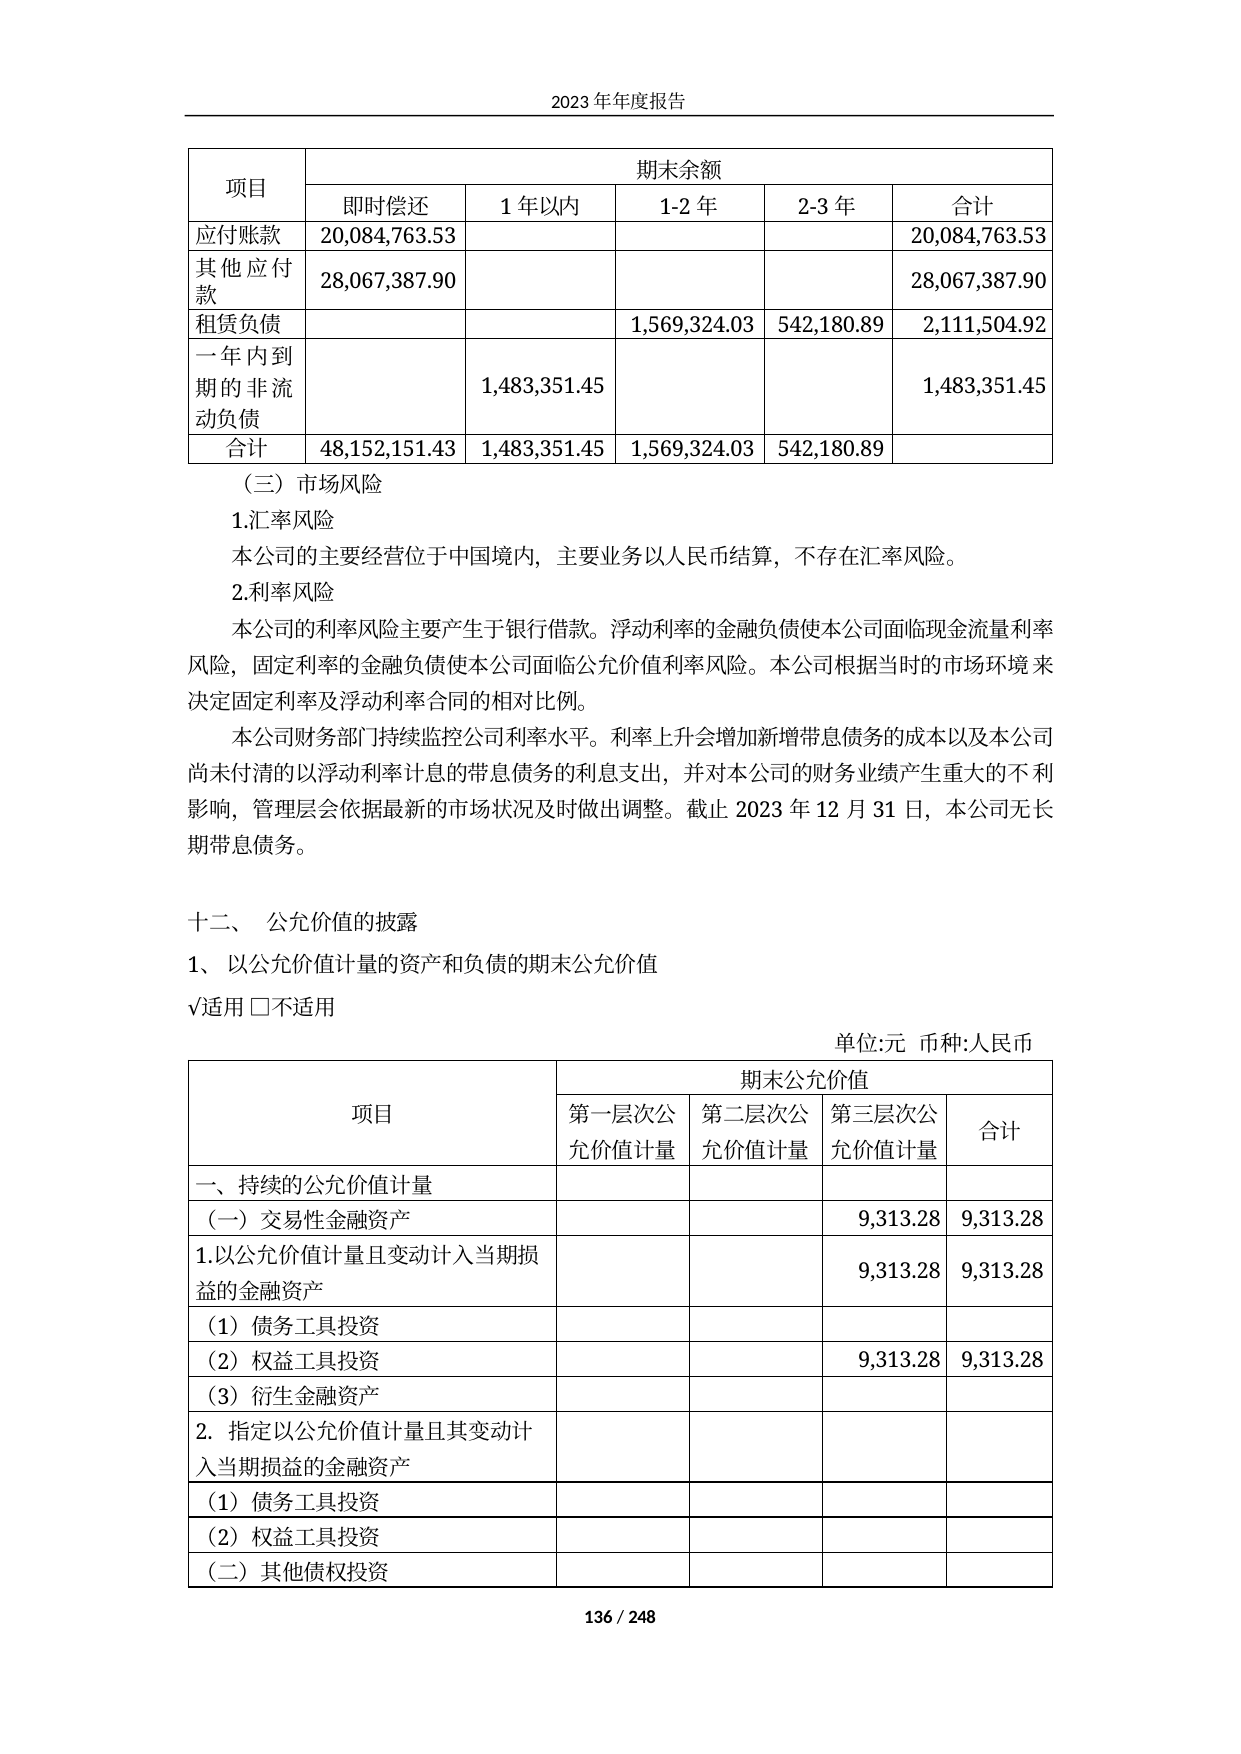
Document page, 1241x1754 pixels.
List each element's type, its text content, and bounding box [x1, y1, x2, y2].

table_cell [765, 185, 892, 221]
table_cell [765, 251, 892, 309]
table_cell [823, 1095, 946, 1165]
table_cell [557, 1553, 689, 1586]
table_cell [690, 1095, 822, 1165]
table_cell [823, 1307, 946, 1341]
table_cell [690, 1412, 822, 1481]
text 单位:元 币种:人民币 [834, 1026, 1082, 1057]
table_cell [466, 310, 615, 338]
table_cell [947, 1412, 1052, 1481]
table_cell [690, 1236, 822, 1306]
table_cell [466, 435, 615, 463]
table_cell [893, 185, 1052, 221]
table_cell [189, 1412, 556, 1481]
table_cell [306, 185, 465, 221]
text 本公司财务部门持续监控公司利率水平。利率上升会增加新增带息债务的成本以及本公司尚未付清的以浮动利率计息的带息债务的利息支出，并对本公司的财务业绩产生重大的不利影响，管理层会依据最新的市场状况及时做出调整。截止 2023 年 12 月 31 日，本公司无长期带息债务。 [187, 720, 1054, 860]
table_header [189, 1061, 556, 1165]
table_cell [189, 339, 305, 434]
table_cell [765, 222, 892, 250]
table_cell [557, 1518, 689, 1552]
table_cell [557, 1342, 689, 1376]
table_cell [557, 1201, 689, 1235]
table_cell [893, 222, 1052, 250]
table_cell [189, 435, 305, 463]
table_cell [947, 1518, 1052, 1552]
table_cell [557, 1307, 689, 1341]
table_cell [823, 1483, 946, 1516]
text √适用 □不适用 [187, 990, 1082, 1021]
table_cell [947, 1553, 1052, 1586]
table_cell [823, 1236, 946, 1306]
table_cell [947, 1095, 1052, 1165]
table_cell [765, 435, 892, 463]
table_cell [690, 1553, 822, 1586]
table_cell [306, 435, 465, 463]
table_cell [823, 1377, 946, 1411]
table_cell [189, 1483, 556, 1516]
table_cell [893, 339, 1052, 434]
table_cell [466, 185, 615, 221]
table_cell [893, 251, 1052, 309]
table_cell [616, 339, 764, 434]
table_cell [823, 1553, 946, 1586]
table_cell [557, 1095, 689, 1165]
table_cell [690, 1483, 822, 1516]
text （三）市场风险 1.汇率风险 [231, 467, 385, 535]
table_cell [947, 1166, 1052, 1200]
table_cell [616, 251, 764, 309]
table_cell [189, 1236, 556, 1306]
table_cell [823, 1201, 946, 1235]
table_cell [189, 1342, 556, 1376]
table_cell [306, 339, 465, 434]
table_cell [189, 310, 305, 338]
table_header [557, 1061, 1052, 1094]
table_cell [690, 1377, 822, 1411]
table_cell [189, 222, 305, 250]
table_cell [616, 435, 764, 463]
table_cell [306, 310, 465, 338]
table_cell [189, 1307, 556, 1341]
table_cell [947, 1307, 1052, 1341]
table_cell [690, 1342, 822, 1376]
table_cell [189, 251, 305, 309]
text 本公司的主要经营位于中国境内，主要业务以人民币结算，不存在汇率风险。 2.利率风险 [231, 539, 976, 607]
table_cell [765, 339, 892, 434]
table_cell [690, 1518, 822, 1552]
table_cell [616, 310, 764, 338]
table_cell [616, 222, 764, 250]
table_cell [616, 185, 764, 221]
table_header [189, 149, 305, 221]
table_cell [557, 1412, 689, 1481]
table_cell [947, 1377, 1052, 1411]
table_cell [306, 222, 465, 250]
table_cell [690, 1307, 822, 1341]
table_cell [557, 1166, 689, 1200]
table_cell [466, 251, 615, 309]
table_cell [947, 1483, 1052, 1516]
text 1、 以公允价值计量的资产和负债的期末公允价值 [187, 947, 1082, 979]
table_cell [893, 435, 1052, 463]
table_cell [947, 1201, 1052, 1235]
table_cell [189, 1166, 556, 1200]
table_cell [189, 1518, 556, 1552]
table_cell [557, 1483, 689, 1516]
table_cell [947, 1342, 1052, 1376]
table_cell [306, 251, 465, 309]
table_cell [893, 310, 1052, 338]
text 本公司的利率风险主要产生于银行借款。浮动利率的金融负债使本公司面临现金流量利率风险，固定利率的金融负债使本公司面临公允价值利率风险。本公司根据当时的市场环境来决定固定利率及浮动利率合同的相对比例。 [187, 612, 1054, 716]
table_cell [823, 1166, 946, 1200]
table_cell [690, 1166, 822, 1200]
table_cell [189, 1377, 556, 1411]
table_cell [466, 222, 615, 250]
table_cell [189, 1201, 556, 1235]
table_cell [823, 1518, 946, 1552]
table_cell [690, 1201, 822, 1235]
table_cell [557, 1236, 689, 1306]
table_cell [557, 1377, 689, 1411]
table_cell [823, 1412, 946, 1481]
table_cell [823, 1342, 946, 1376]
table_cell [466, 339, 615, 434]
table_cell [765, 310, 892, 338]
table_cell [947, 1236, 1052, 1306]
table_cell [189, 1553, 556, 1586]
text 十二、 公允价值的披露 [187, 905, 1082, 937]
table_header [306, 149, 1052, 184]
